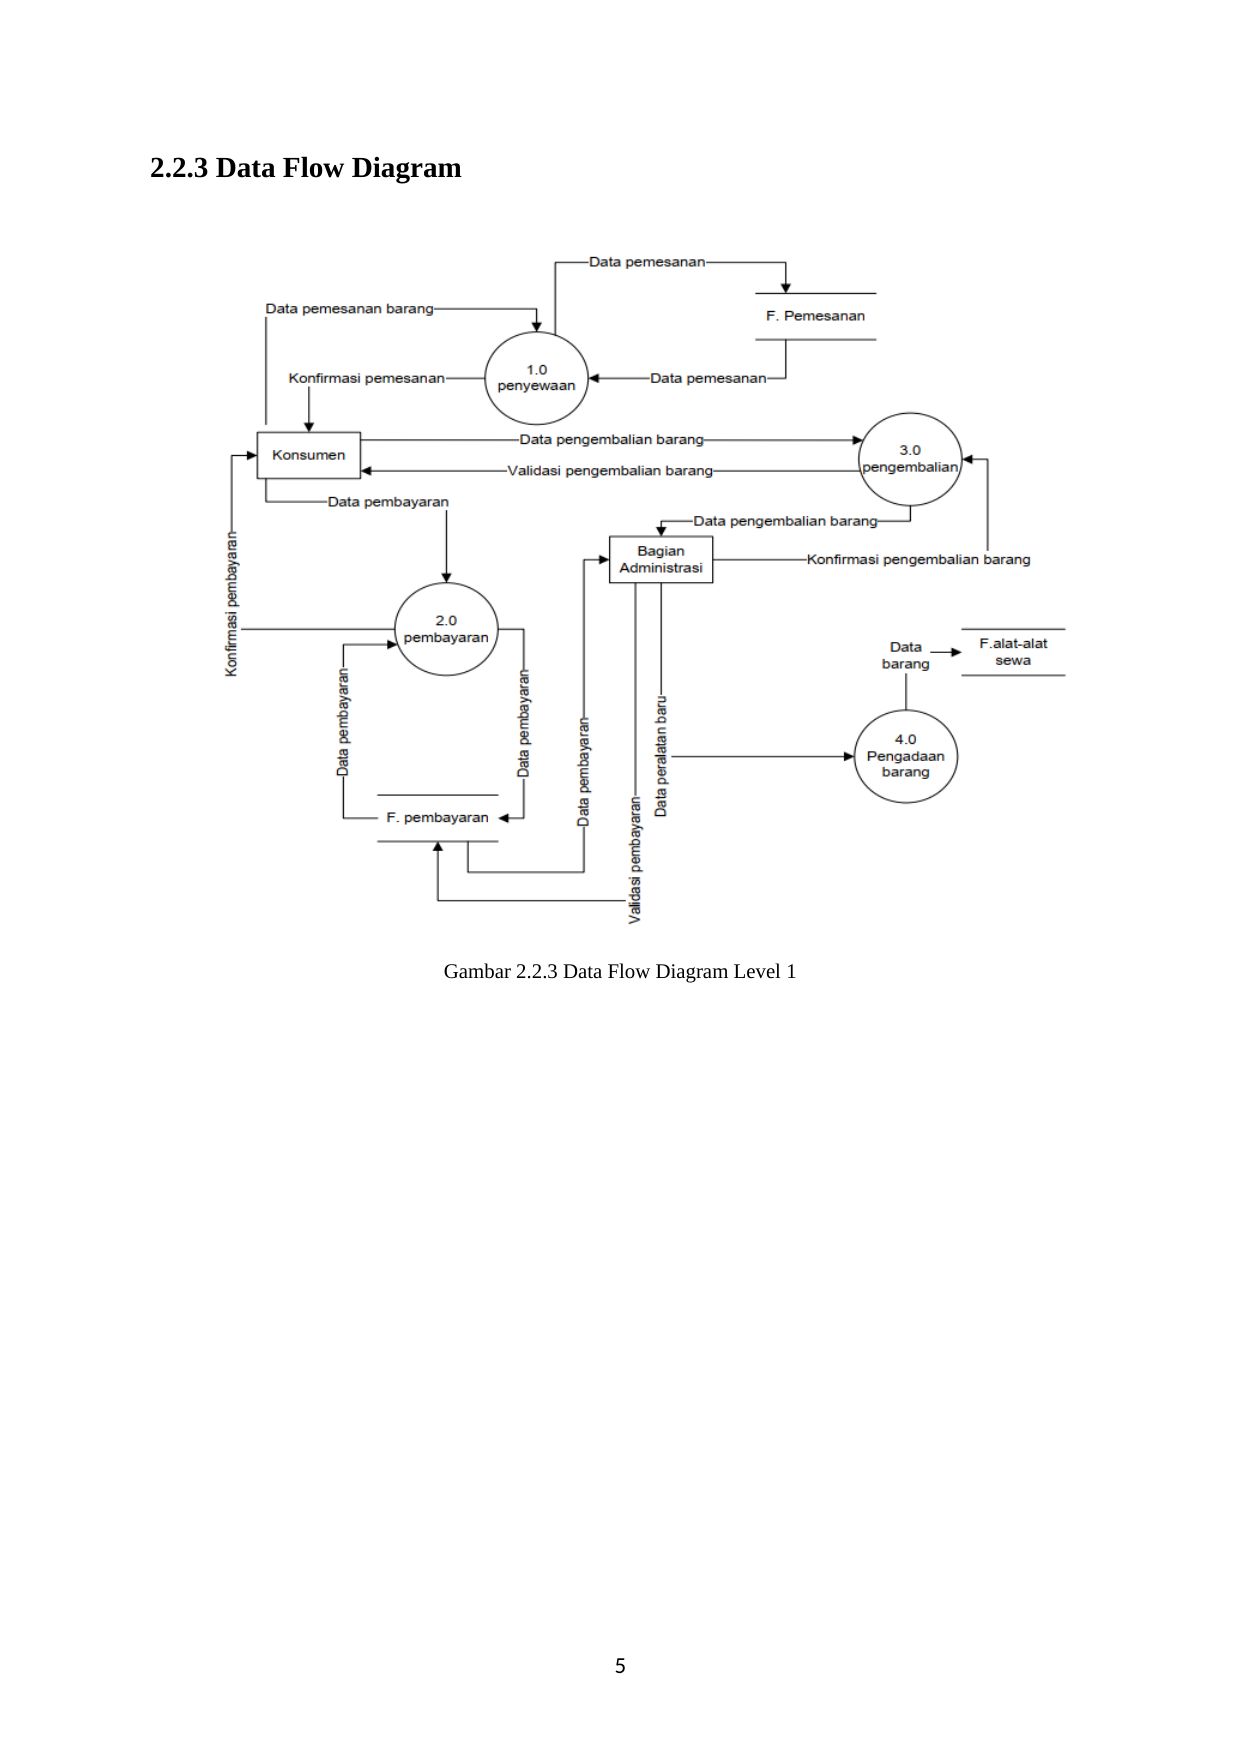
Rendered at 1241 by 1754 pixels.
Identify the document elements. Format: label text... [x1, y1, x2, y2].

text 2.2.3 Data Flow Diagram [150, 150, 1090, 183]
text Gambar 2.2.3 Data Flow Diagram Level 1 [150, 959, 1090, 983]
picture [150, 233, 1091, 941]
